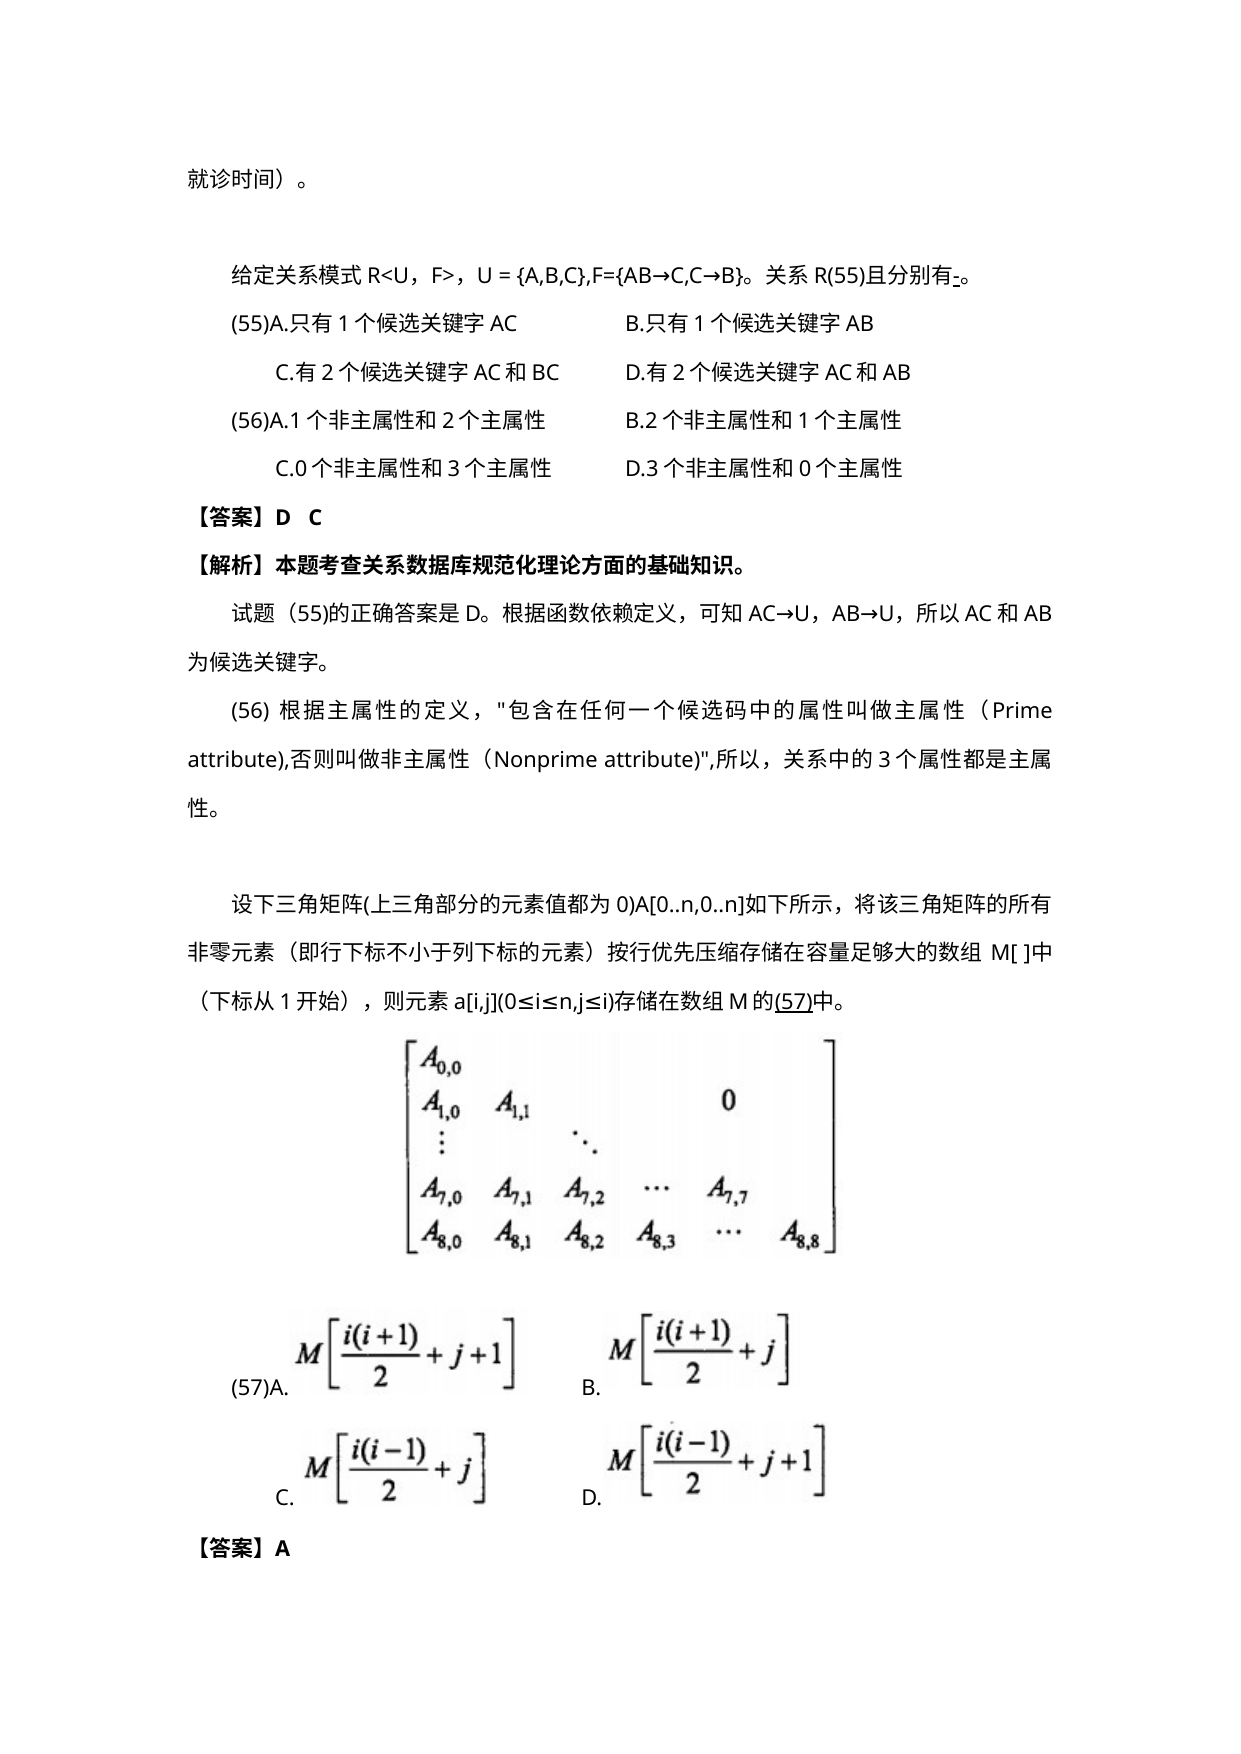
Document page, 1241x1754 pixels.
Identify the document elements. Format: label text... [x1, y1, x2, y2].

text (56) 根据主属性的定义，"包含在任何一个候选码中的属性叫做主属性（Prime attribute),否则叫做非主属性（Nonprime attribute)",所以，关系中的3个属性都是主属性。 [187, 693, 1053, 823]
text 给定关系模式R<U，F>，U = {A,B,C},F={AB→C,C→B}。关系R(55)且分别有-。 [187, 258, 1053, 290]
text C.有2个候选关键字AC和BC D.有2个候选关键字AC和AB [231, 354, 1053, 387]
text 试题（55)的正确答案是D。根据函数依赖定义，可知AC→U，AB→U，所以AC 和AB为候选关键字。 [187, 596, 1053, 677]
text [187, 162, 1053, 194]
picture [294, 1426, 489, 1506]
text 设下三角矩阵(上三角部分的元素值都为0)A[0..n,0..n]如下所示，将该三角矩阵的所有非零元素（即行下标不小于列下标的元素）按行优先压缩存储在容量足够大的数组M[ ]中（下标从1开始），则元素a[i,j](0≤i≤n,j≤i)存储在数组M的(57)中。 [187, 886, 1053, 1016]
text 【答案】A [187, 1530, 1053, 1563]
text 【解析】本题考查关系数据库规范化理论方面的基础知识。 [187, 548, 1053, 580]
picture [289, 1307, 529, 1395]
picture [397, 1032, 843, 1263]
text 【答案】D C [187, 499, 1053, 532]
text (56)A.1个非主属性和2个主属性 B.2个非主属性和1个主属性 [187, 403, 1053, 435]
text (55)A.只有1个候选关键字AC B.只有1个候选关键字AB [187, 306, 1053, 338]
text C.0个非主属性和3个主属性 D.3个非主属性和0个主属性 [231, 451, 1053, 483]
picture [602, 1421, 833, 1506]
picture [601, 1311, 801, 1395]
